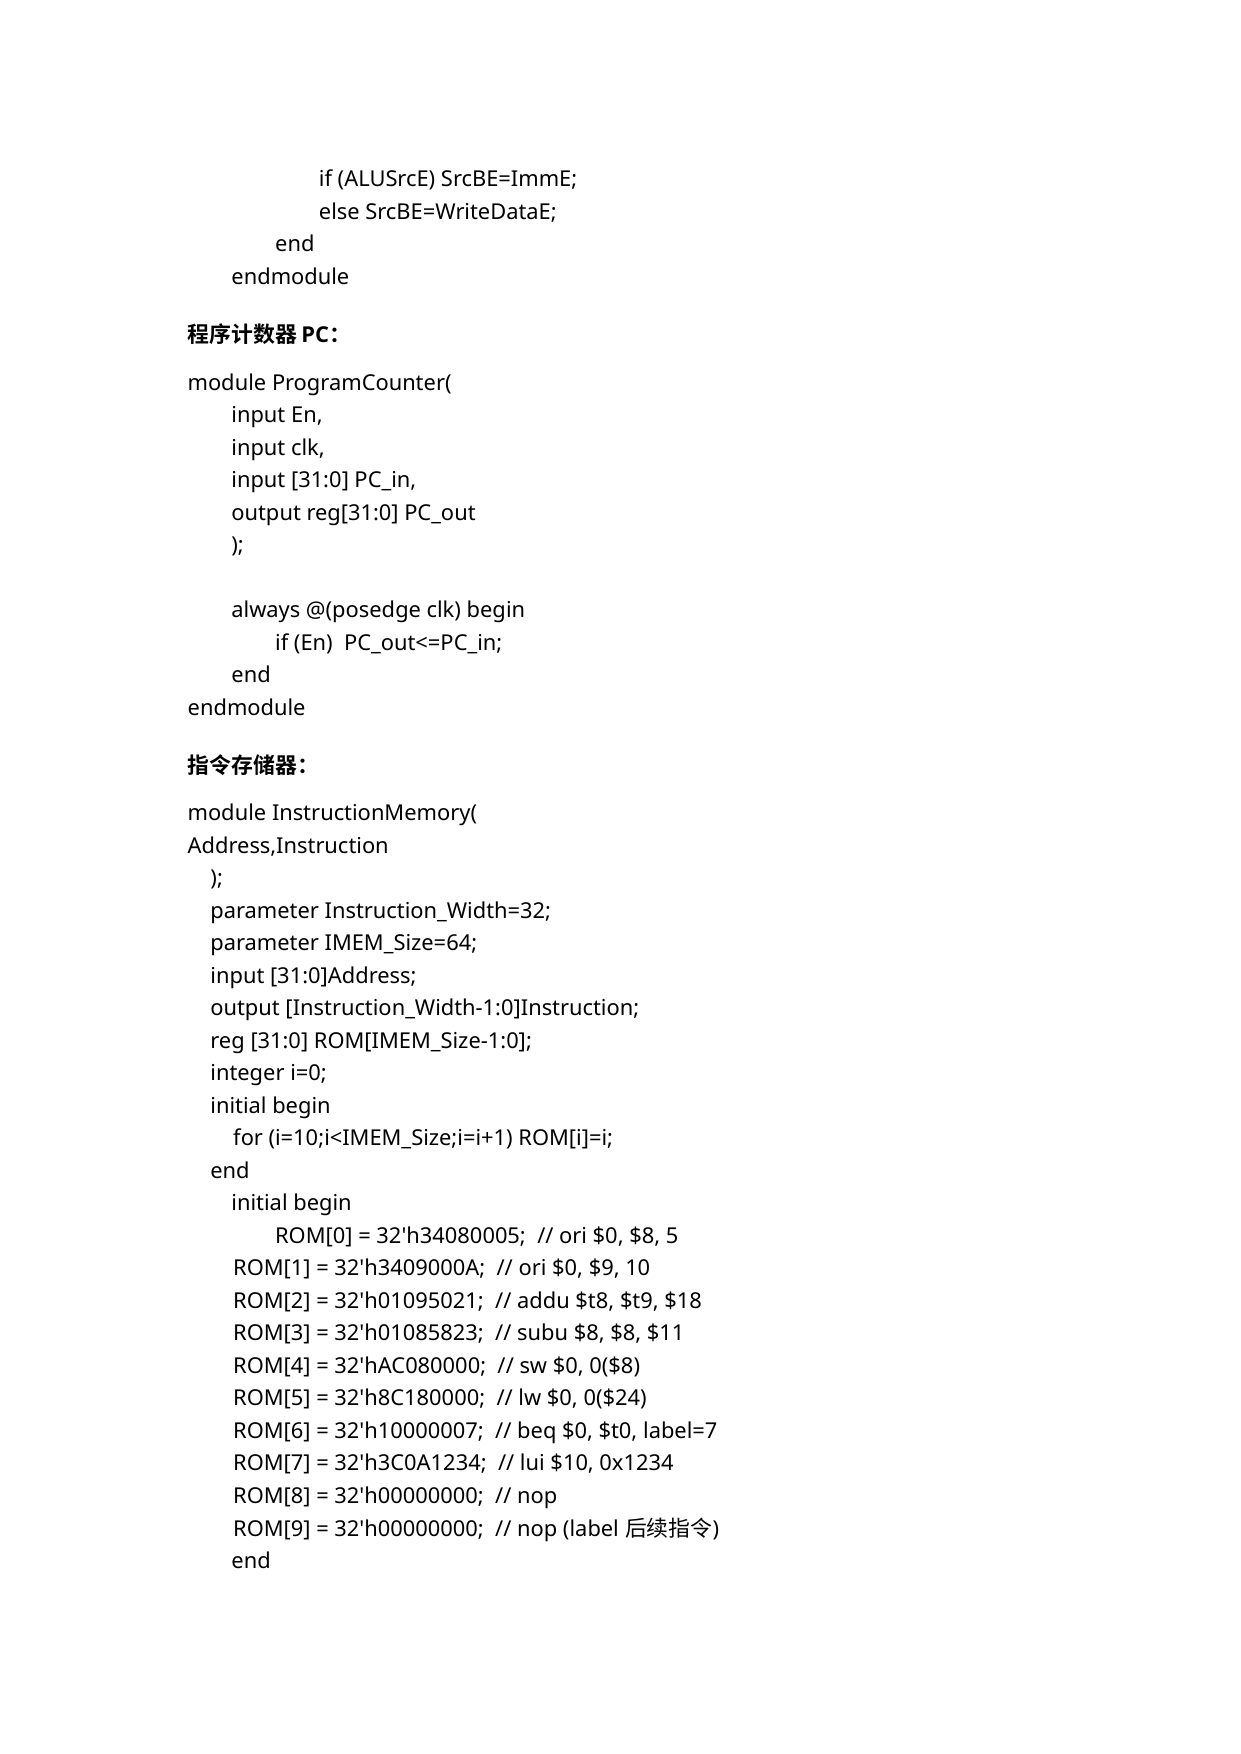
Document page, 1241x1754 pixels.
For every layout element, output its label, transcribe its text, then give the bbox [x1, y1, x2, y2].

text output [Instruction_Width-1:0]Instruction; [187, 991, 1053, 1023]
subtitle 程序计数器PC： [187, 317, 1053, 349]
text end [187, 1543, 1053, 1576]
text ROM[0] = 32'h34080005; // ori $0, $8, 5 [187, 1218, 1053, 1251]
text endmodule [187, 690, 1053, 723]
text input [31:0] PC_in, [187, 463, 1053, 495]
text parameter IMEM_Size=64; [187, 926, 1053, 958]
text always @(posedge clk) begin [187, 593, 1053, 625]
text endmodule [187, 259, 1053, 292]
text input [31:0]Address; [187, 958, 1053, 991]
text ROM[5] = 32'h8C180000; // lw $0, 0($24) [187, 1381, 1053, 1413]
text initial begin [187, 1186, 1053, 1218]
text reg [31:0] ROM[IMEM_Size-1:0]; [187, 1023, 1053, 1056]
text ROM[9] = 32'h00000000; // nop (label 后续指令) [187, 1511, 1053, 1543]
text end [187, 227, 1053, 259]
text Address,Instruction [187, 828, 1053, 861]
text ROM[8] = 32'h00000000; // nop [187, 1478, 1053, 1511]
text ); [187, 861, 1053, 893]
text if (ALUSrcE) SrcBE=ImmE; [187, 162, 1053, 194]
text module InstructionMemory( [187, 796, 1053, 828]
text ROM[2] = 32'h01095021; // addu $t8, $t9, $18 [187, 1283, 1053, 1316]
text output reg[31:0] PC_out [187, 495, 1053, 528]
text ROM[7] = 32'h3C0A1234; // lui $10, 0x1234 [187, 1446, 1053, 1478]
text initial begin [187, 1088, 1053, 1121]
text parameter Instruction_Width=32; [187, 893, 1053, 926]
text ROM[1] = 32'h3409000A; // ori $0, $9, 10 [187, 1251, 1053, 1283]
text integer i=0; [187, 1056, 1053, 1088]
subtitle 指令存储器： [187, 748, 1053, 780]
text ); [187, 528, 1053, 560]
text for (i=10;i<IMEM_Size;i=i+1) ROM[i]=i; [187, 1121, 1053, 1153]
text end [187, 1153, 1053, 1186]
text input clk, [187, 430, 1053, 463]
text end [187, 658, 1053, 690]
text module ProgramCounter( [187, 365, 1053, 398]
text if (En) PC_out<=PC_in; [187, 625, 1053, 658]
text input En, [187, 398, 1053, 430]
text ROM[4] = 32'hAC080000; // sw $0, 0($8) [187, 1348, 1053, 1381]
text ROM[3] = 32'h01085823; // subu $8, $8, $11 [187, 1316, 1053, 1348]
text else SrcBE=WriteDataE; [187, 194, 1053, 227]
text ROM[6] = 32'h10000007; // beq $0, $t0, label=7 [187, 1413, 1053, 1446]
